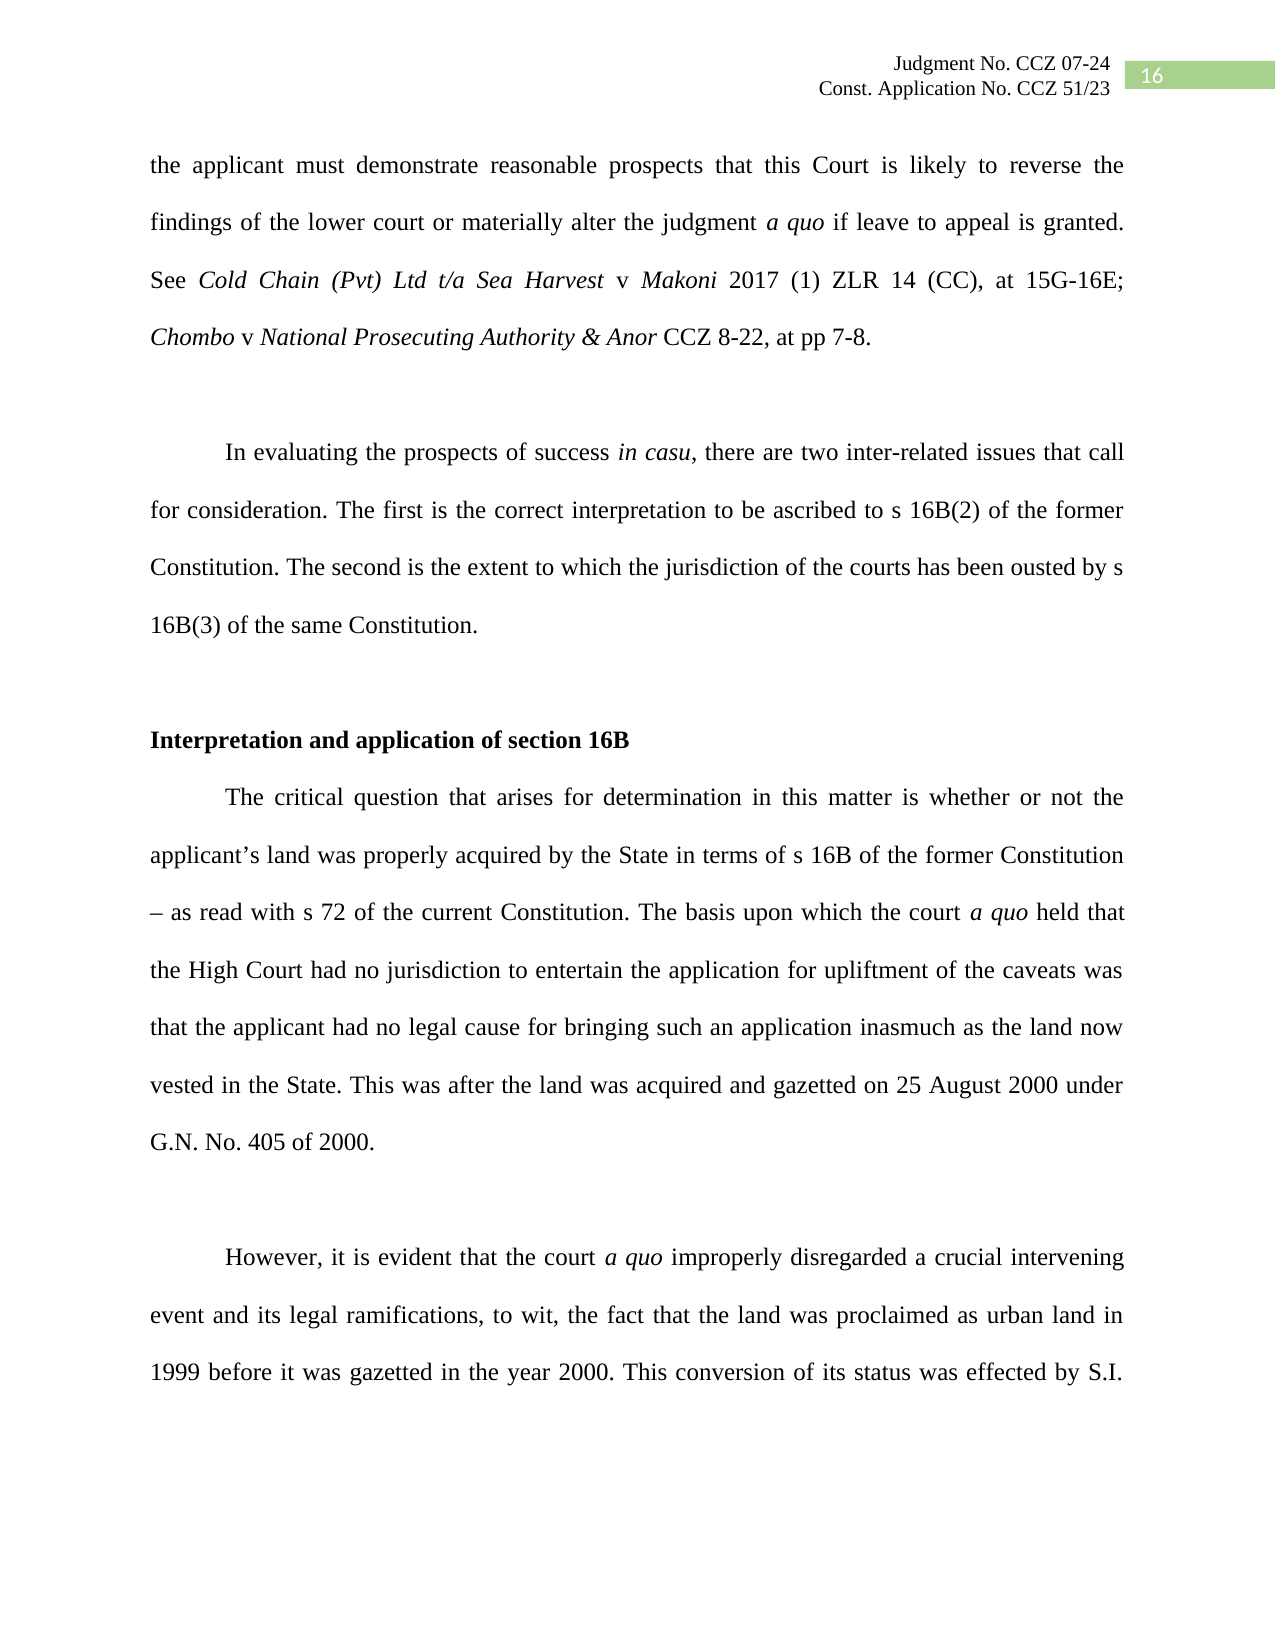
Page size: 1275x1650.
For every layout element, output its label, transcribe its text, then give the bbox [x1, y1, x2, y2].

text Interpretation and application of section 16B [150, 725, 1125, 754]
text In evaluating the prospects of success in casu, there are two inter-related issues that call for consideration. The first is the correct interpretation to be ascribed to s 16B(2) of the former Constitution. The second is the extent to which the jurisdiction of the courts has been ousted by s 16B(3) of the same Constitution. [150, 437, 1125, 639]
text The critical question that arises for determination in this matter is whether or not the applicant’s land was properly acquired by the State in terms of s 16B of the former Constitution – as read with s 72 of the current Constitution. The basis upon which the court a quo held that the High Court had no jurisdiction to entertain the application for upliftment of the caveats was that the applicant had no legal cause for bringing such an application inasmuch as the land now vested in the State. This was after the land was acquired and gazetted on 25 August 2000 under G.N. No. 405 of 2000. [150, 782, 1125, 1156]
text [150, 150, 1125, 351]
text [150, 1242, 1125, 1386]
